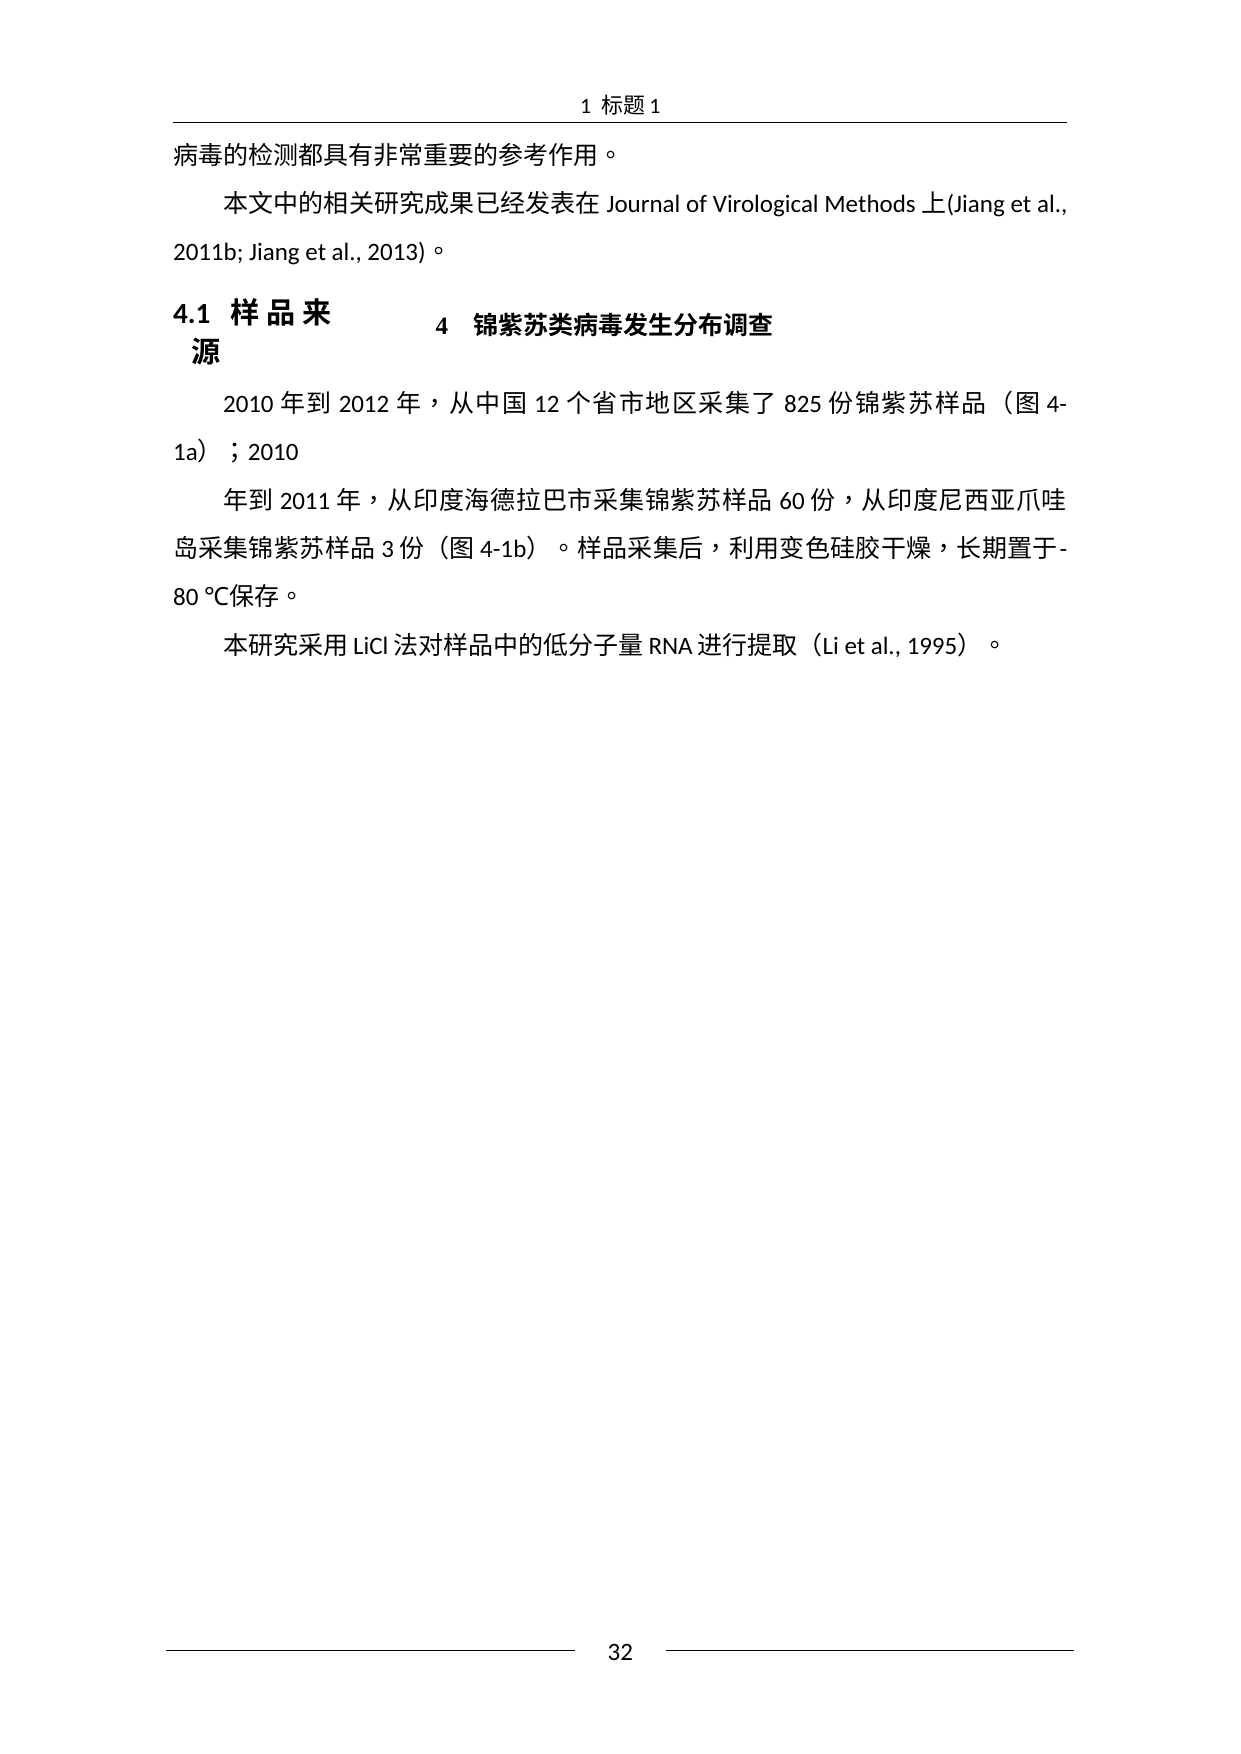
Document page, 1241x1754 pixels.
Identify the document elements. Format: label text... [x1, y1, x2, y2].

text 4 锦紫苏类病毒发生分布调查 [385, 292, 1067, 340]
text 2010年到2012年，从中国12个省市地区采集了825份锦紫苏样品（图4-1a）；2010 [173, 371, 1067, 468]
subtitle 4.1 样品来源 [173, 292, 331, 371]
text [173, 123, 1067, 171]
text 本研究采用LiCl法对样品中的低分子量RNA进行提取（Li et al., 1995）。 [173, 613, 1067, 661]
text 年到2011年，从印度海德拉巴市采集锦紫苏样品60份，从印度尼西亚爪哇岛采集锦紫苏样品3份（图4-1b）。样品采集后，利用变色硅胶干燥，长期置于-80 ℃保存。 [173, 468, 1067, 613]
text 本文中的相关研究成果已经发表在Journal of Virological Methods上(Jiang et al., 2011b; Jiang et al., 2013)。 [173, 171, 1067, 268]
